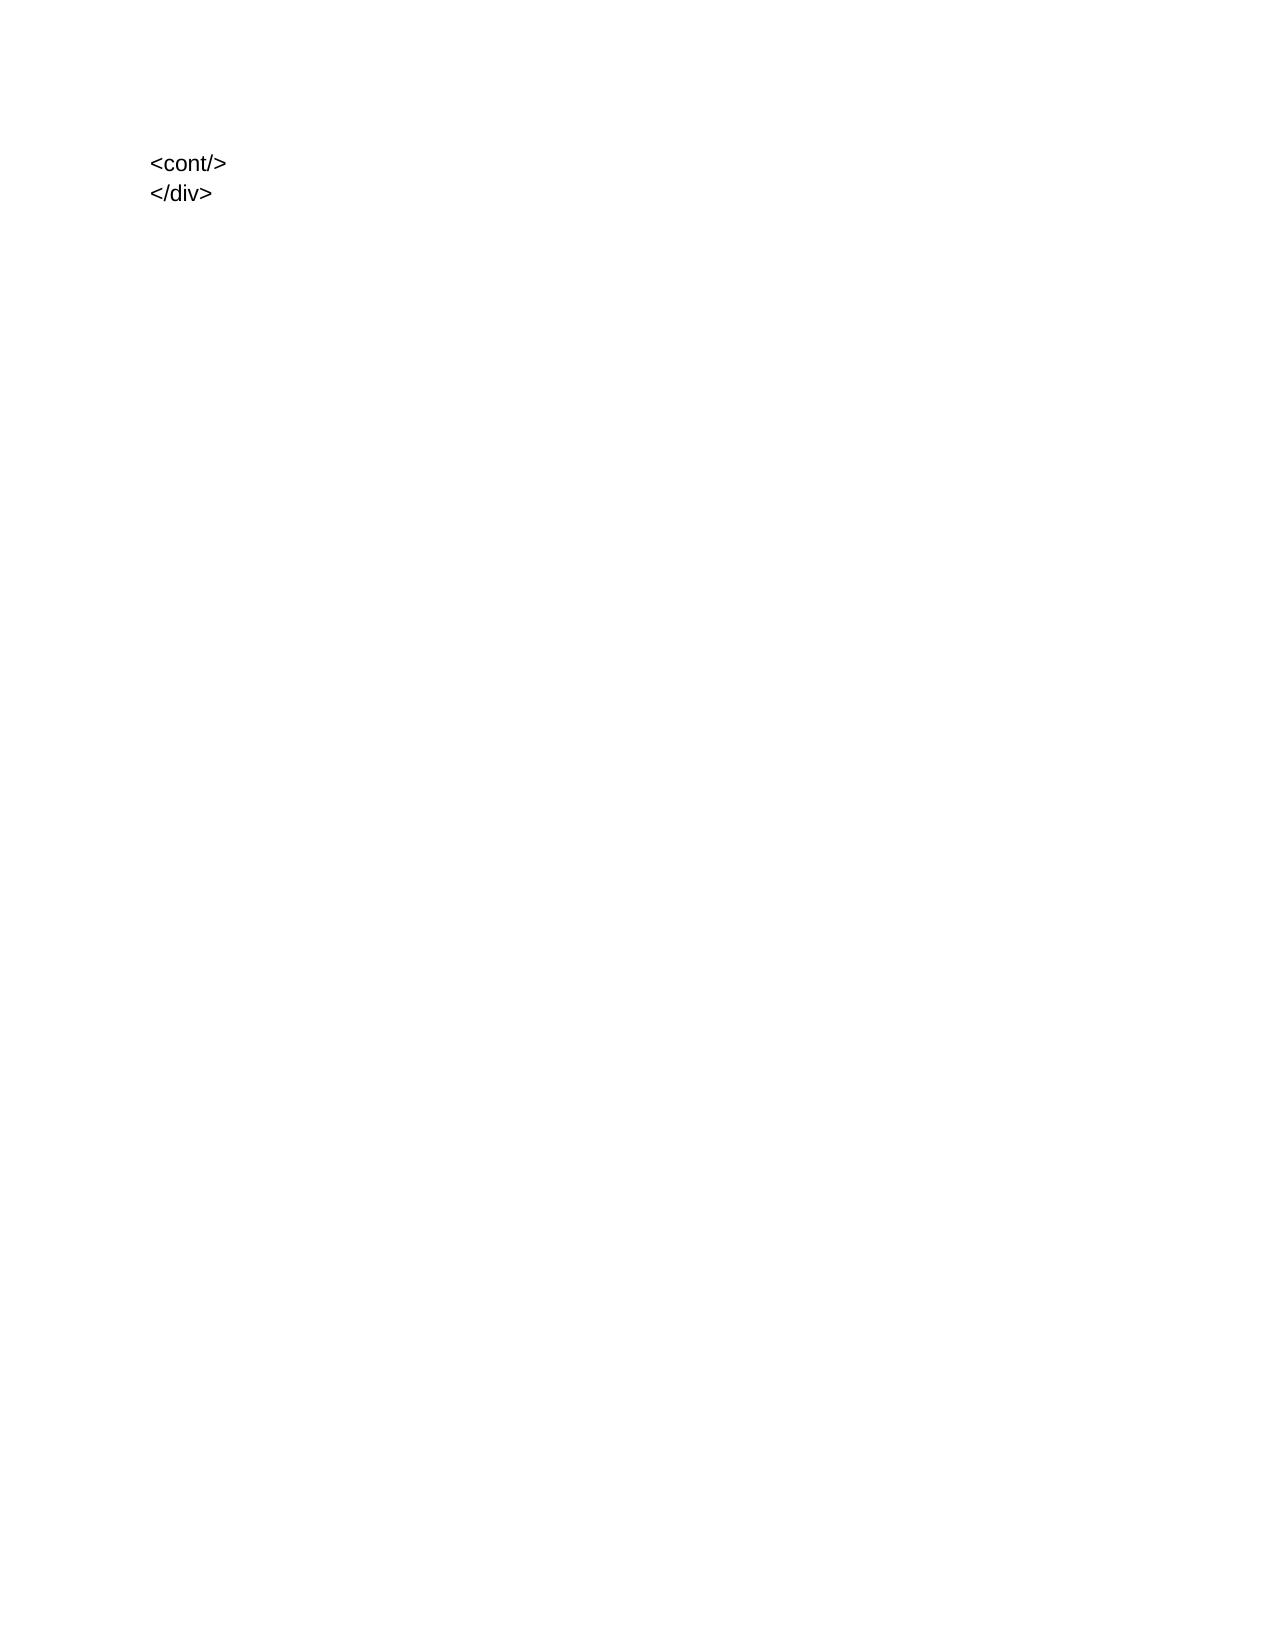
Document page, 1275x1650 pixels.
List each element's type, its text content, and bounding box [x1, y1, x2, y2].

text </div> [150, 180, 1125, 207]
text <cont/> [150, 150, 1125, 176]
